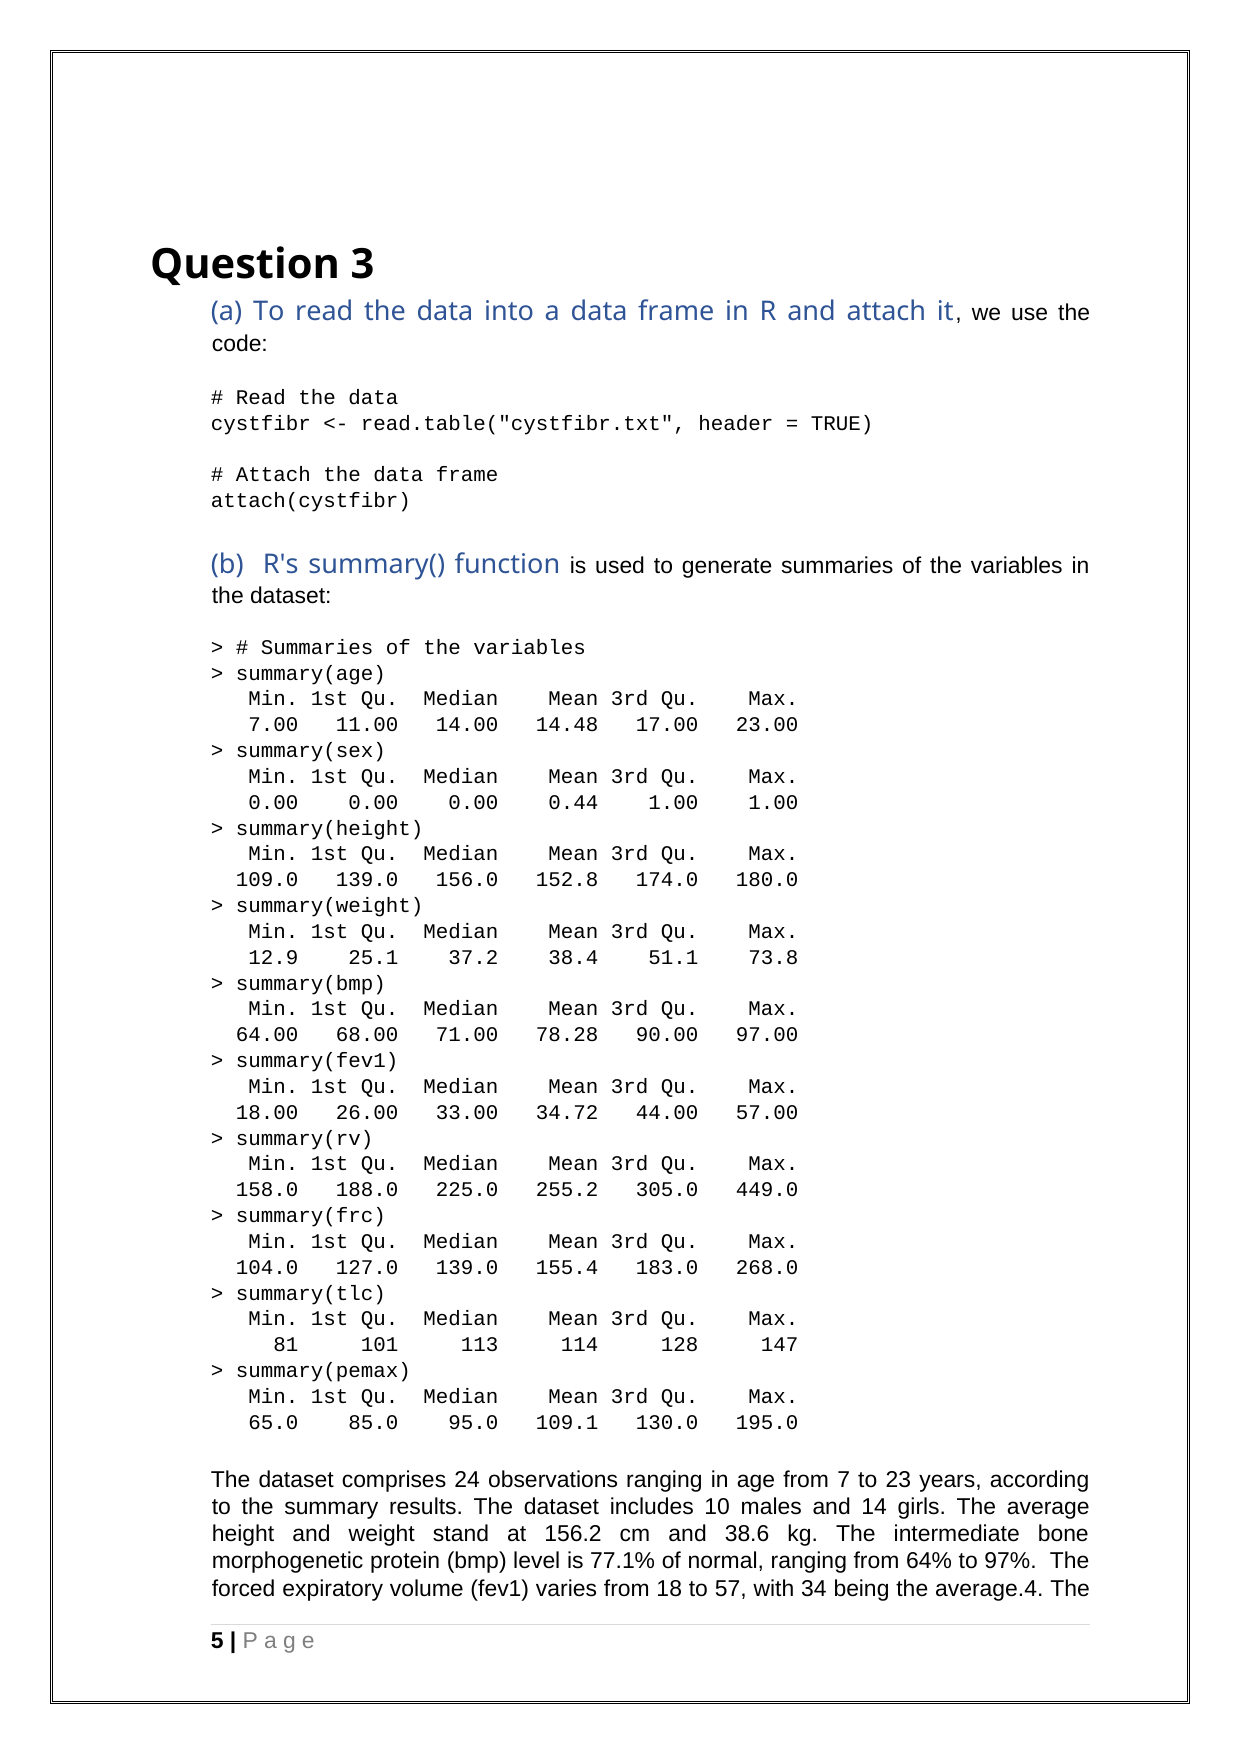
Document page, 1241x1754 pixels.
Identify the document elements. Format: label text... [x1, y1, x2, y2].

text (a) To read the data into a data frame in R and attach it, we use the code: [211, 292, 1090, 356]
text 12.9 25.1 37.2 38.4 51.1 73.8 [211, 947, 1090, 970]
subtitle Question 3 [150, 233, 1090, 290]
text 18.00 26.00 33.00 34.72 44.00 57.00 [211, 1102, 1090, 1125]
text # Attach the data frame [211, 464, 1090, 488]
text > summary(pemax) [211, 1360, 1090, 1384]
text 109.0 139.0 156.0 152.8 174.0 180.0 [211, 869, 1090, 893]
text > summary(tlc) [211, 1282, 1090, 1306]
text # Read the data [211, 387, 1090, 410]
text Min. 1st Qu. Median Mean 3rd Qu. Max. [211, 1153, 1090, 1177]
text Min. 1st Qu. Median Mean 3rd Qu. Max. [211, 1076, 1090, 1099]
text (b) R's summary() function is used to generate summaries of the variables in the dataset: [211, 544, 1090, 608]
text attach(cystfibr) [211, 490, 1090, 514]
text 81 101 113 114 128 147 [211, 1334, 1090, 1358]
text 64.00 68.00 71.00 78.28 90.00 97.00 [211, 1024, 1090, 1048]
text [211, 1466, 1090, 1601]
text Min. 1st Qu. Median Mean 3rd Qu. Max. [211, 766, 1090, 789]
text > summary(fev1) [211, 1050, 1090, 1074]
text 0.00 0.00 0.00 0.44 1.00 1.00 [211, 792, 1090, 815]
text Min. 1st Qu. Median Mean 3rd Qu. Max. [211, 998, 1090, 1022]
text 65.0 85.0 95.0 109.1 130.0 195.0 [211, 1412, 1090, 1435]
text > summary(weight) [211, 895, 1090, 919]
text Min. 1st Qu. Median Mean 3rd Qu. Max. [211, 1231, 1090, 1254]
text > summary(frc) [211, 1205, 1090, 1229]
text Min. 1st Qu. Median Mean 3rd Qu. Max. [211, 688, 1090, 712]
text Min. 1st Qu. Median Mean 3rd Qu. Max. [211, 843, 1090, 867]
text cystfibr <- read.table("cystfibr.txt", header = TRUE) [211, 413, 1090, 436]
text Min. 1st Qu. Median Mean 3rd Qu. Max. [211, 1386, 1090, 1409]
text > summary(age) [211, 662, 1090, 686]
text > summary(bmp) [211, 972, 1090, 996]
text > summary(height) [211, 817, 1090, 841]
text 104.0 127.0 139.0 155.4 183.0 268.0 [211, 1257, 1090, 1280]
text > summary(sex) [211, 740, 1090, 764]
text 158.0 188.0 225.0 255.2 305.0 449.0 [211, 1179, 1090, 1203]
text > summary(rv) [211, 1127, 1090, 1151]
text 7.00 11.00 14.00 14.48 17.00 23.00 [211, 714, 1090, 738]
text > # Summaries of the variables [211, 637, 1090, 660]
text Min. 1st Qu. Median Mean 3rd Qu. Max. [211, 1308, 1090, 1332]
text Min. 1st Qu. Median Mean 3rd Qu. Max. [211, 921, 1090, 944]
